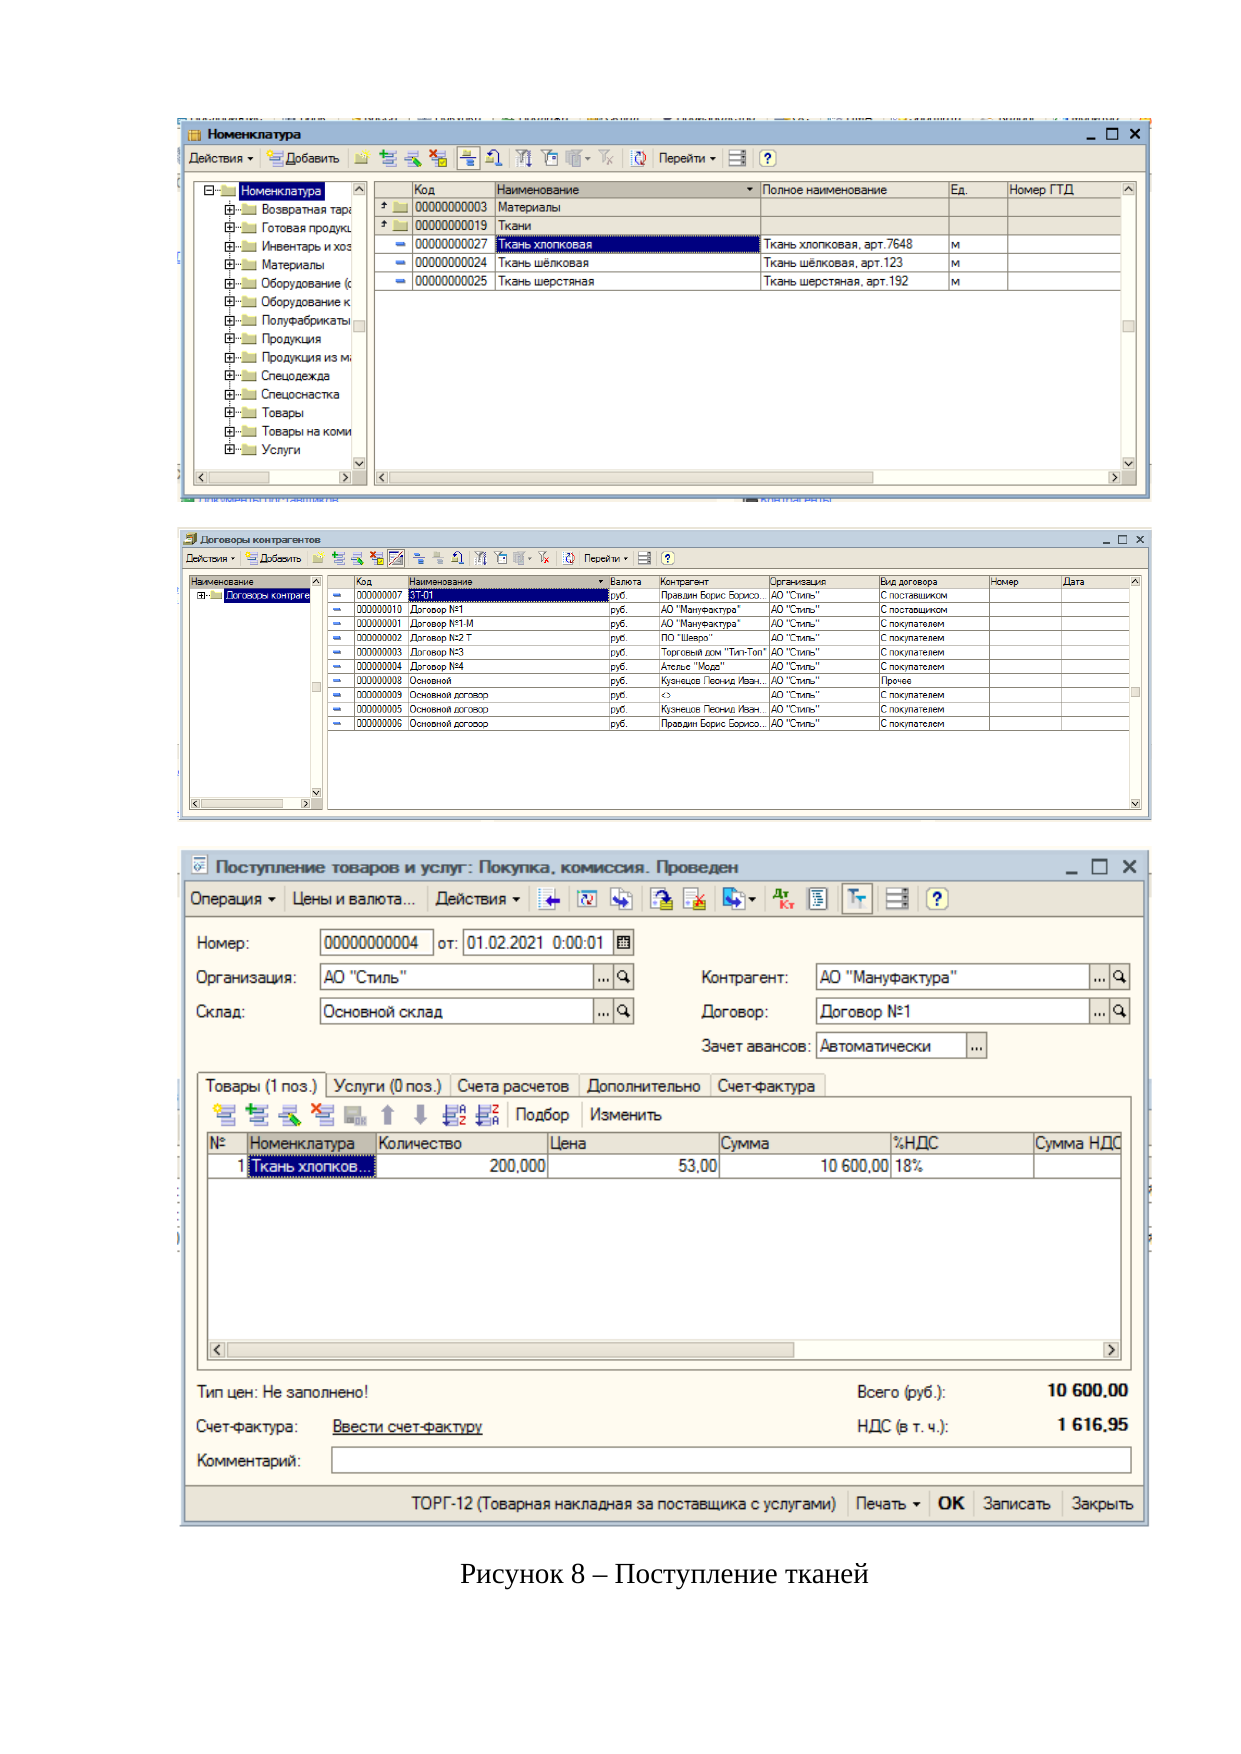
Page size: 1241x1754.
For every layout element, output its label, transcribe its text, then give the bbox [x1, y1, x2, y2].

picture [177, 118, 1152, 502]
text Рисунок 8 – Поступление тканей [177, 1556, 1152, 1589]
picture [177, 846, 1152, 1531]
picture [177, 527, 1152, 822]
